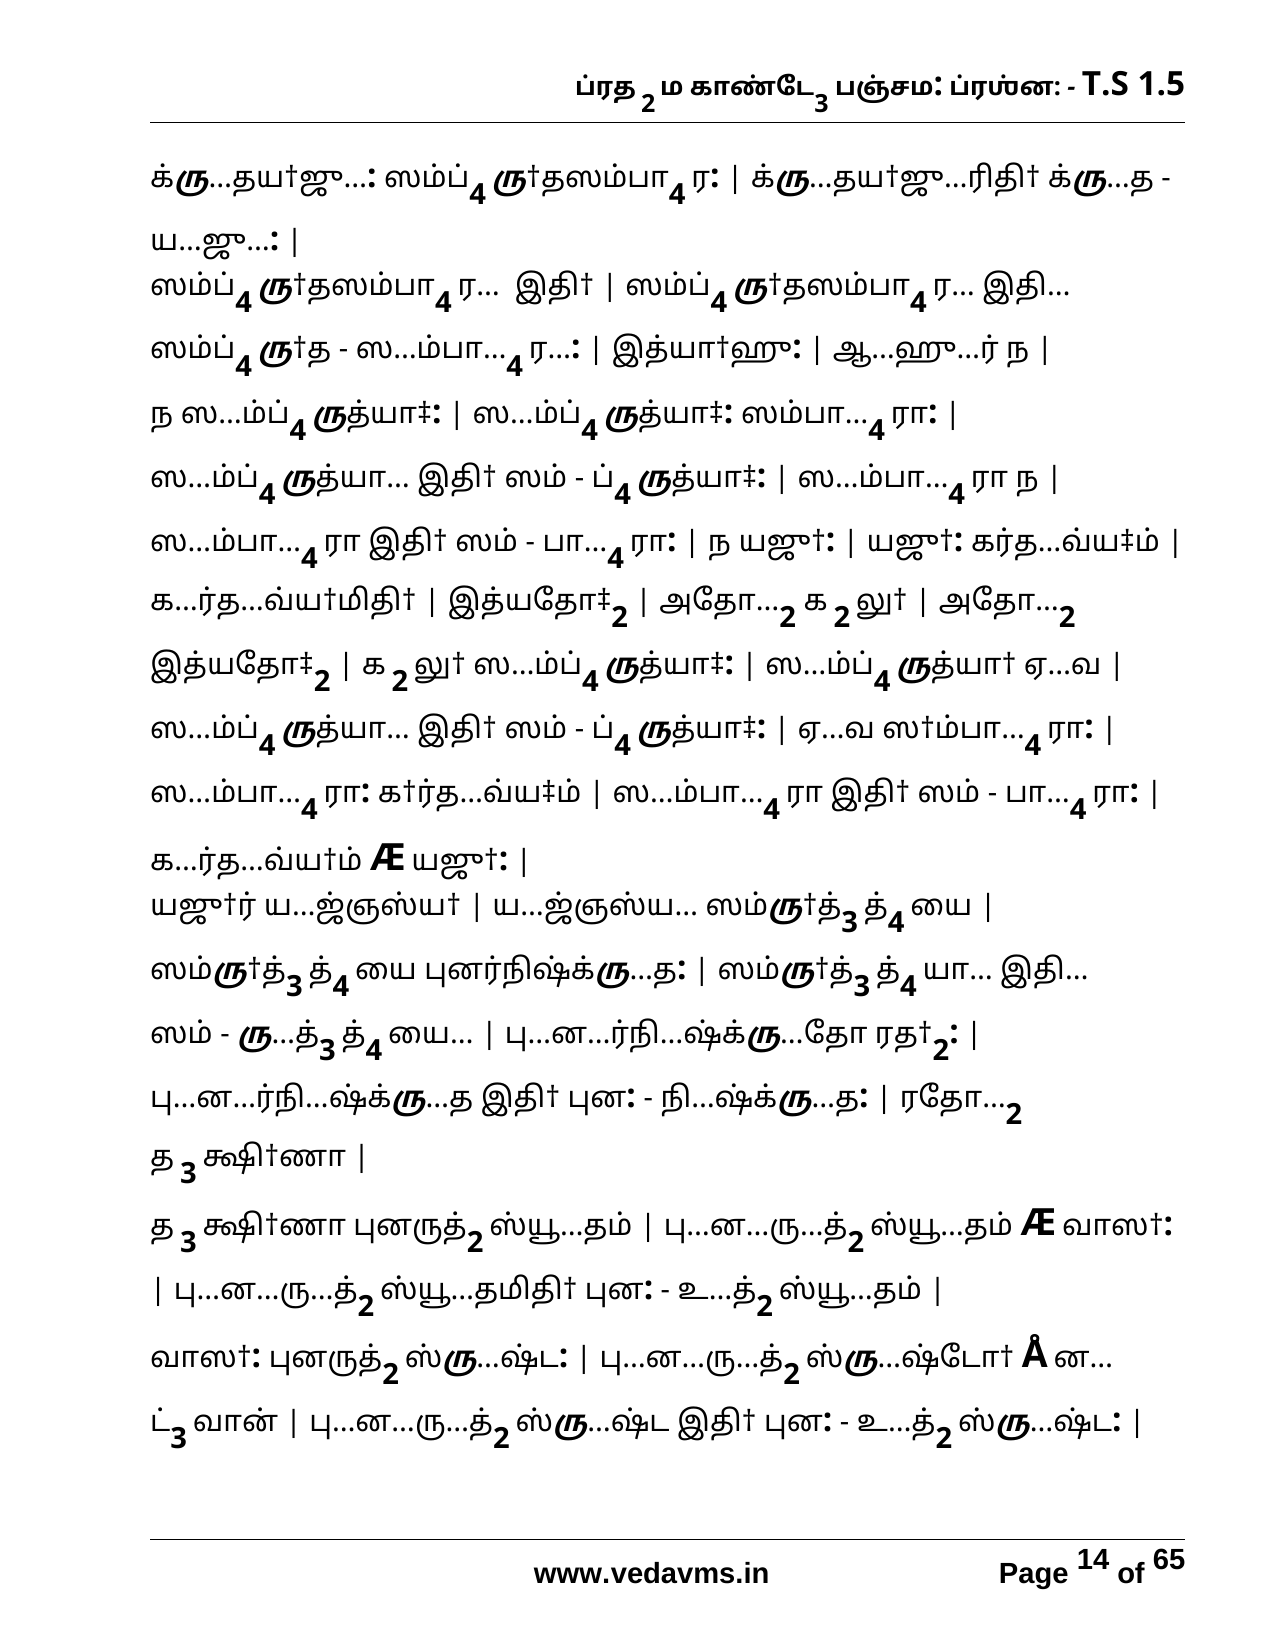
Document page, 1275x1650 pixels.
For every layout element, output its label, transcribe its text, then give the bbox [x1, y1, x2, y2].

text ந ஸ…ம்ப்4ருத்யா‡: | ஸ…ம்ப்4ருத்யா‡: ஸம்பா…4ரா: | [150, 387, 1185, 448]
text ஸம்ப்4ரு†தஸம்பா4ர… இதி† | ஸம்ப்4ரு†தஸம்பா4ர… இதி… ஸம்ப்4ரு†த - ஸ…ம்பா…4ர…: | இத்யா†ஹு: | ஆ…ஹு…ர் ந | [150, 264, 1185, 384]
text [150, 452, 1185, 1457]
